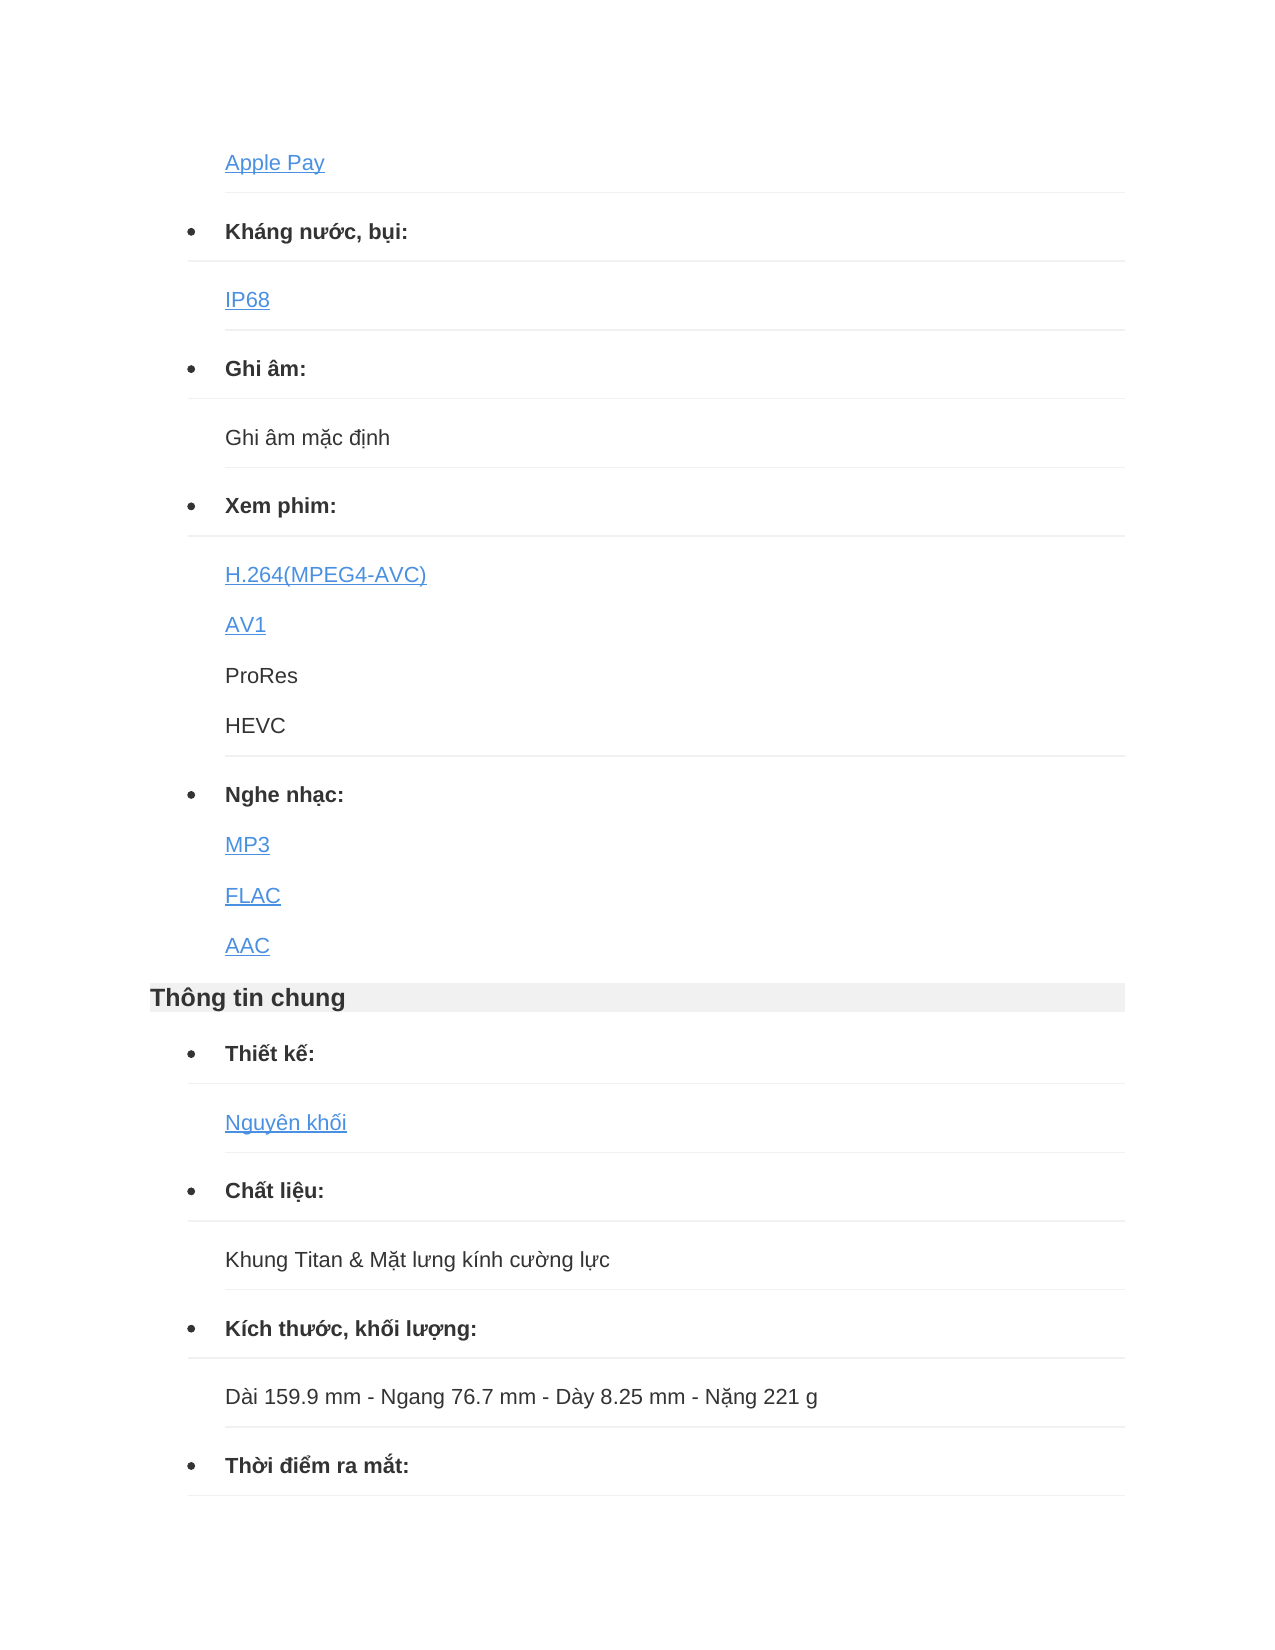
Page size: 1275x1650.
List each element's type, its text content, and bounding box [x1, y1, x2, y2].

list Chất liệu: [187, 1178, 1125, 1222]
list Thời điểm ra mắt: [187, 1453, 1125, 1496]
text FLAC [225, 883, 1125, 908]
list Thiết kế: [187, 1041, 1125, 1084]
text AAC [225, 933, 1125, 958]
text MP3 [225, 832, 1125, 857]
text Apple Pay [225, 150, 1125, 192]
list Kích thước, khối lượng: [187, 1316, 1125, 1359]
list Kháng nước, bụi: [187, 219, 1125, 262]
text H.264(MPEG4-AVC) [225, 562, 1125, 587]
text Khung Titan & Mặt lưng kính cường lực [225, 1247, 1125, 1289]
text Thông tin chung [150, 983, 1125, 1012]
text ProRes [225, 663, 1125, 688]
text Dài 159.9 mm - Ngang 76.7 mm - Dày 8.25 mm - Nặng 221 g [225, 1384, 1125, 1426]
text AV1 [225, 612, 1125, 637]
text Nguyên khối [225, 1109, 1125, 1152]
text IP68 [225, 287, 1125, 329]
text HEVC [225, 713, 1125, 755]
list Ghi âm: [187, 356, 1125, 399]
list Nghe nhạc: [187, 782, 1125, 807]
text Ghi âm mặc định [225, 424, 1125, 467]
list Xem phim: [187, 493, 1125, 537]
